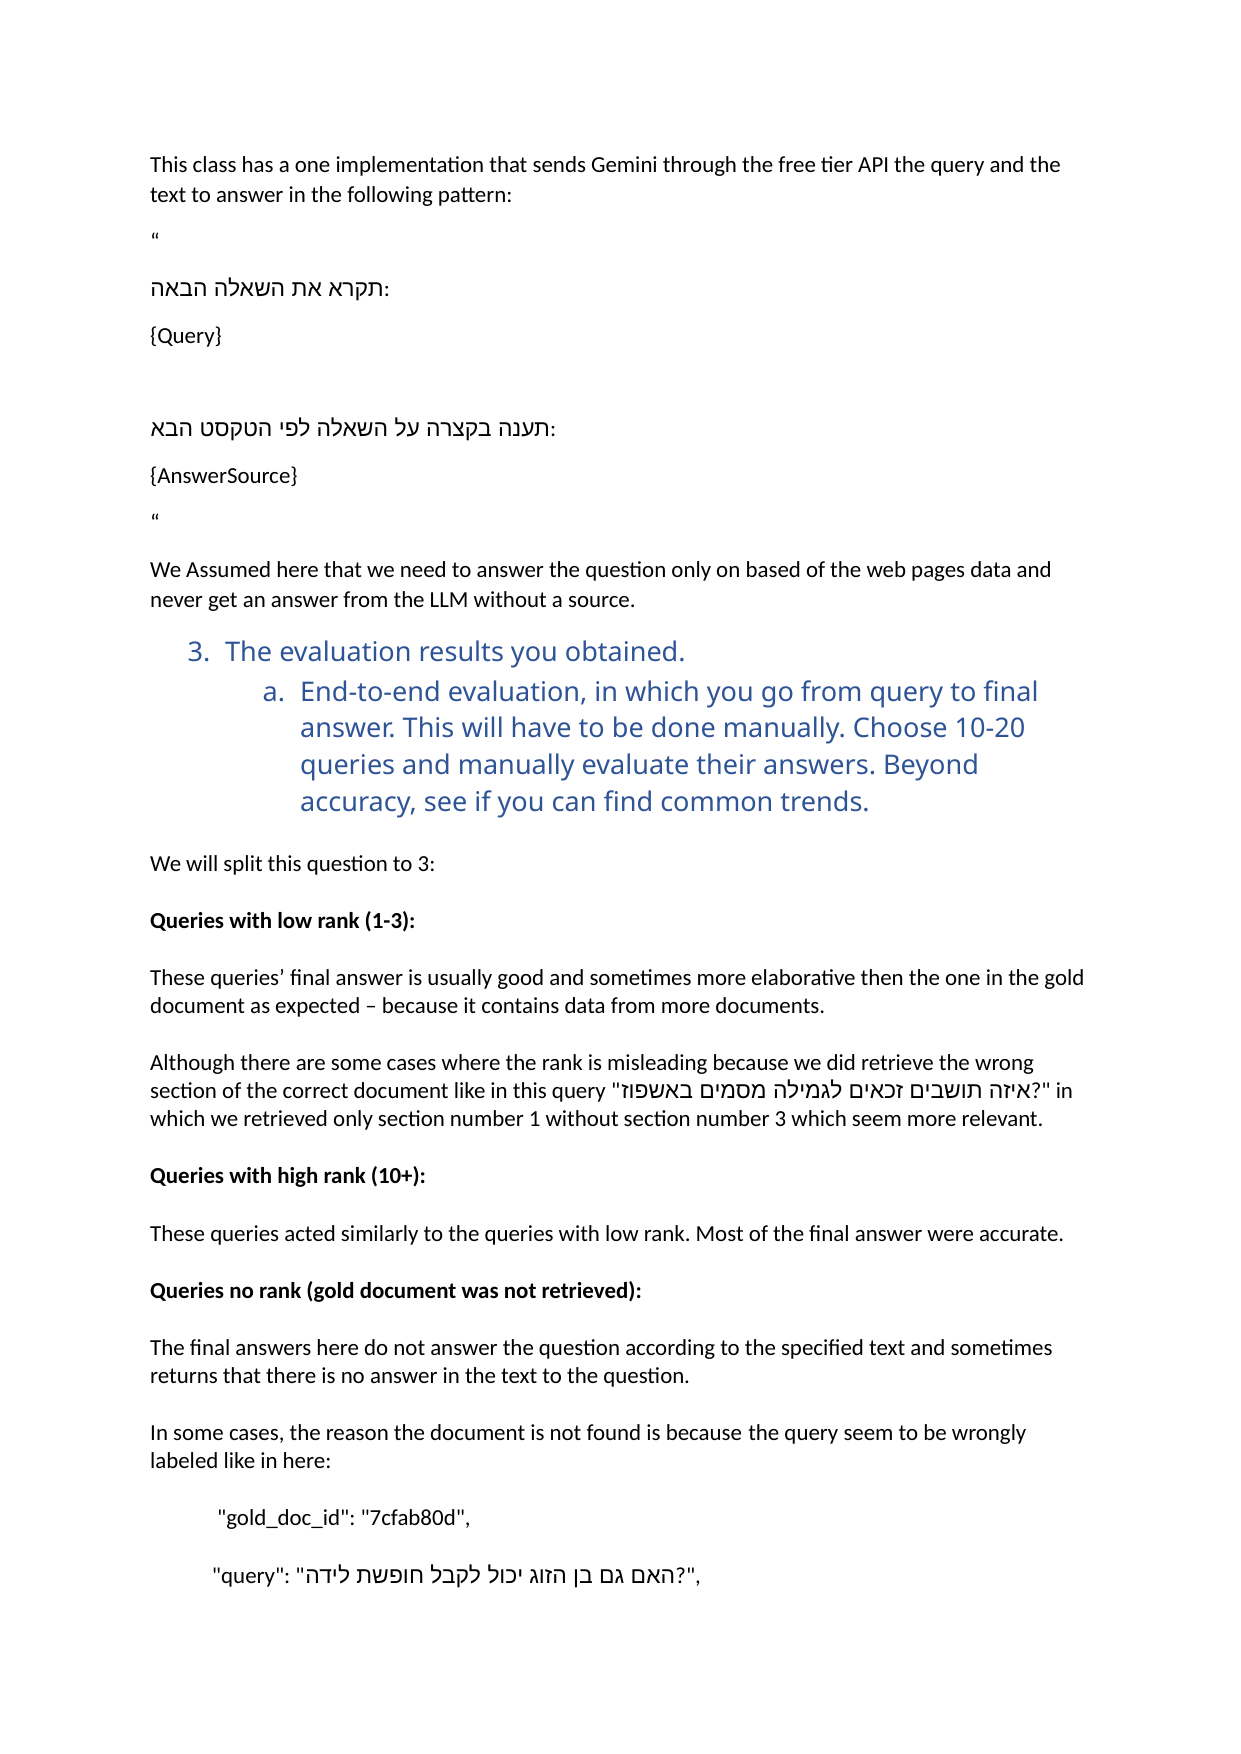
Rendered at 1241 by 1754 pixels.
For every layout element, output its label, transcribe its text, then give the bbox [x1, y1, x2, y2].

subtitle The evaluation results you obtained. [187, 632, 1090, 669]
text We Assumed here that we need to answer the question only on based of the web pages data and never get an answer from the LLM without a source. [150, 555, 1090, 613]
text "gold_doc_id": "7cfab80d", [150, 1503, 1090, 1532]
text תענה בקצרה על השאלה לפי הטקסט הבא: [150, 414, 1090, 443]
text These queries acted similarly to the queries with low rank. Most of the final answer were accurate. [150, 1219, 1090, 1247]
text {AnswerSource} [150, 461, 1090, 489]
list End-to-end evaluation, in which you go from query to final answer. This will have to be done manually. Choose 10-20 queries and manually evaluate their answers. Beyond accuracy, see if you can find common trends. [262, 672, 1090, 819]
text “ [150, 508, 1090, 536]
text {Query} [150, 321, 1090, 349]
text “ [150, 227, 1090, 255]
text Queries with high rank (10+): [150, 1162, 1090, 1189]
text תקרא את השאלה הבאה: [150, 274, 1090, 302]
text Queries with low rank (1-3): [150, 906, 1090, 934]
text This class has a one implementation that sends Gemini through the free tier API the query and the text to answer in the following pattern: [150, 150, 1090, 208]
text These queries’ final answer is usually good and sometimes more elaborative then the one in the gold document as expected – because it contains data from more documents. [150, 963, 1090, 1019]
text Queries no rank (gold document was not retrieved): [150, 1276, 1090, 1304]
text In some cases, the reason the document is not found is because the query seem to be wrongly labeled like in here: [150, 1418, 1090, 1474]
text We will split this question to 3: [150, 849, 1090, 877]
text "query": "האם גם בן הזוג יכול לקבל חופשת לידה?", [150, 1561, 1090, 1589]
text Although there are some cases where the rank is misleading because we did retrieve the wrong section of the correct document like in this query "איזה תושבים זכאים לגמילה מסמים באשפוז?" in which we retrieved only section number 1 without section number 3 which seem more relevant. [150, 1048, 1090, 1132]
